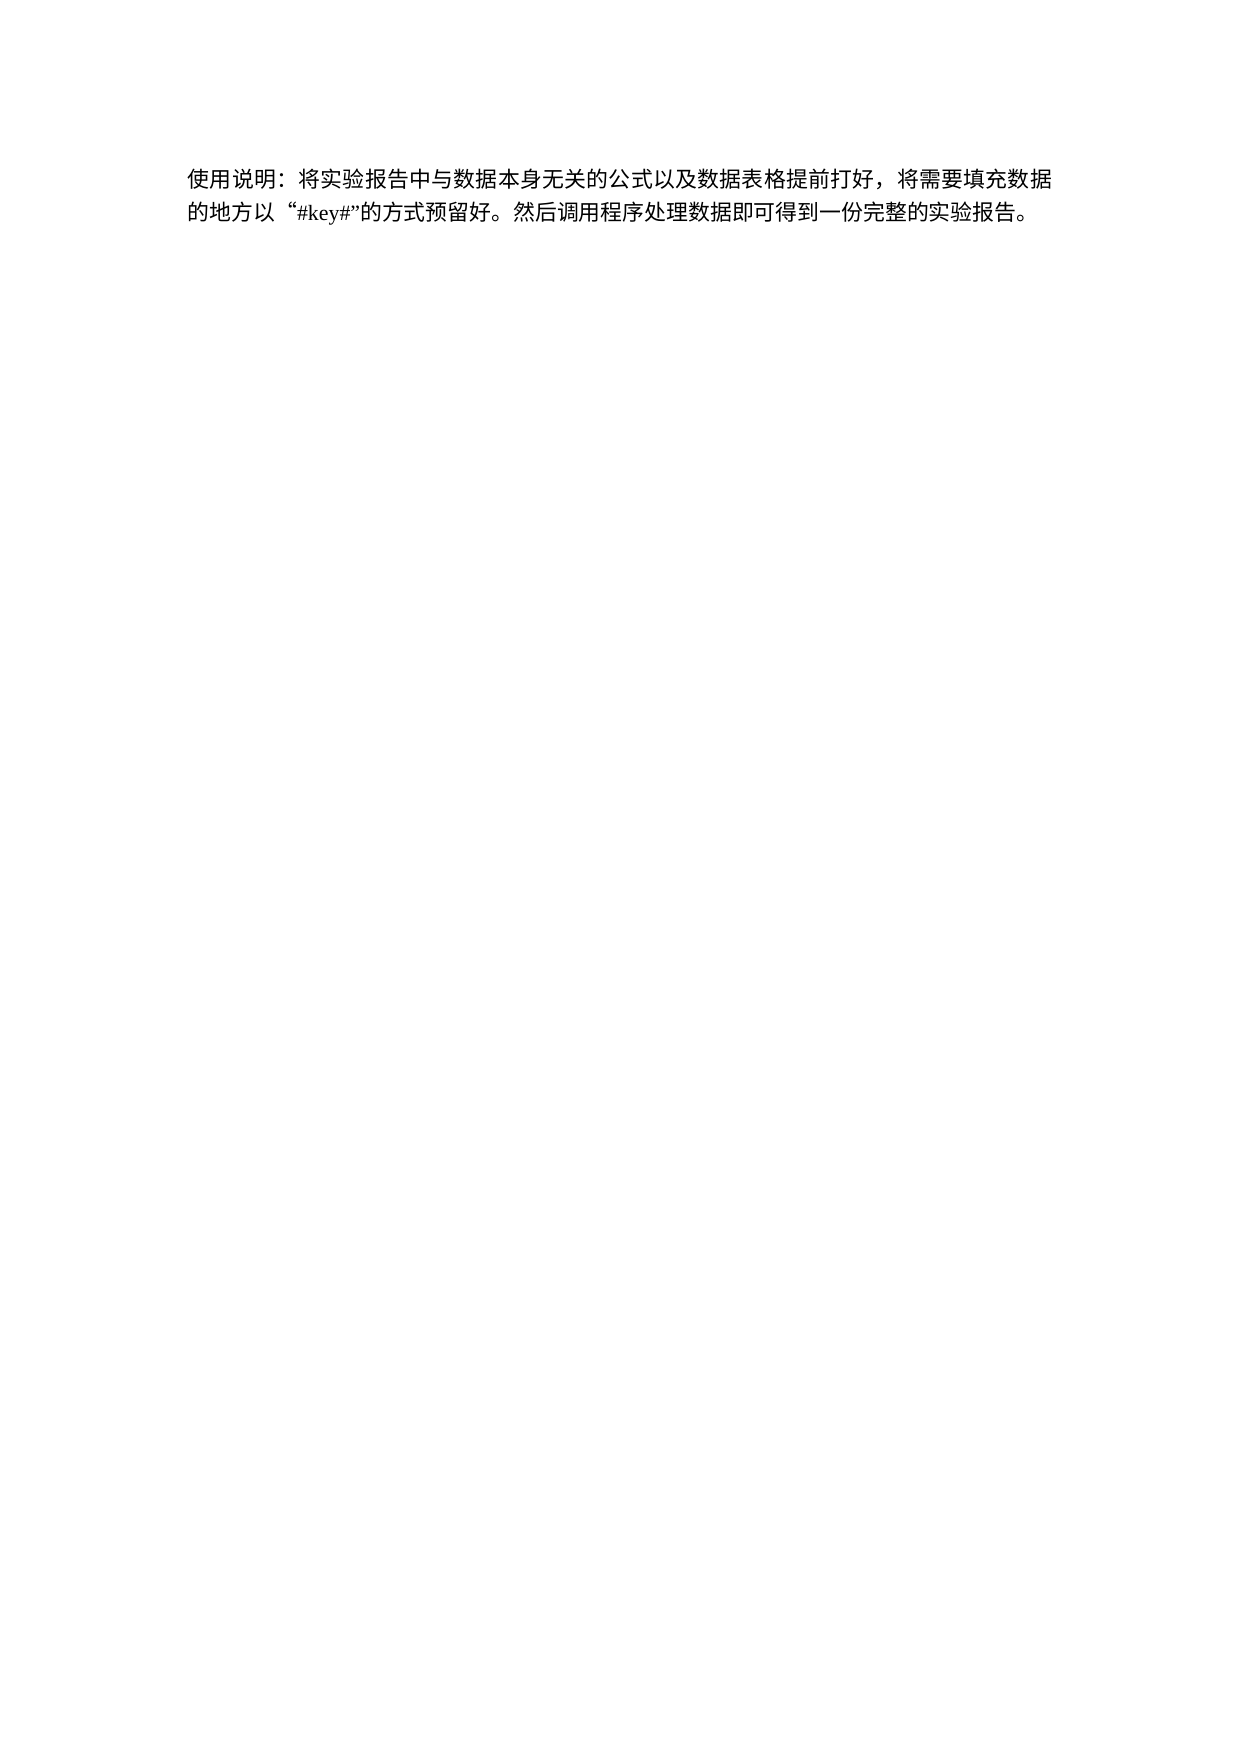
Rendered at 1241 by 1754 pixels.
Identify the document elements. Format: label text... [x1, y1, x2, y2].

text 使用说明：将实验报告中与数据本身无关的公式以及数据表格提前打好，将需要填充数据的地方以“#key#”的方式预留好。然后调用程序处理数据即可得到一份完整的实验报告。 [187, 162, 1053, 227]
